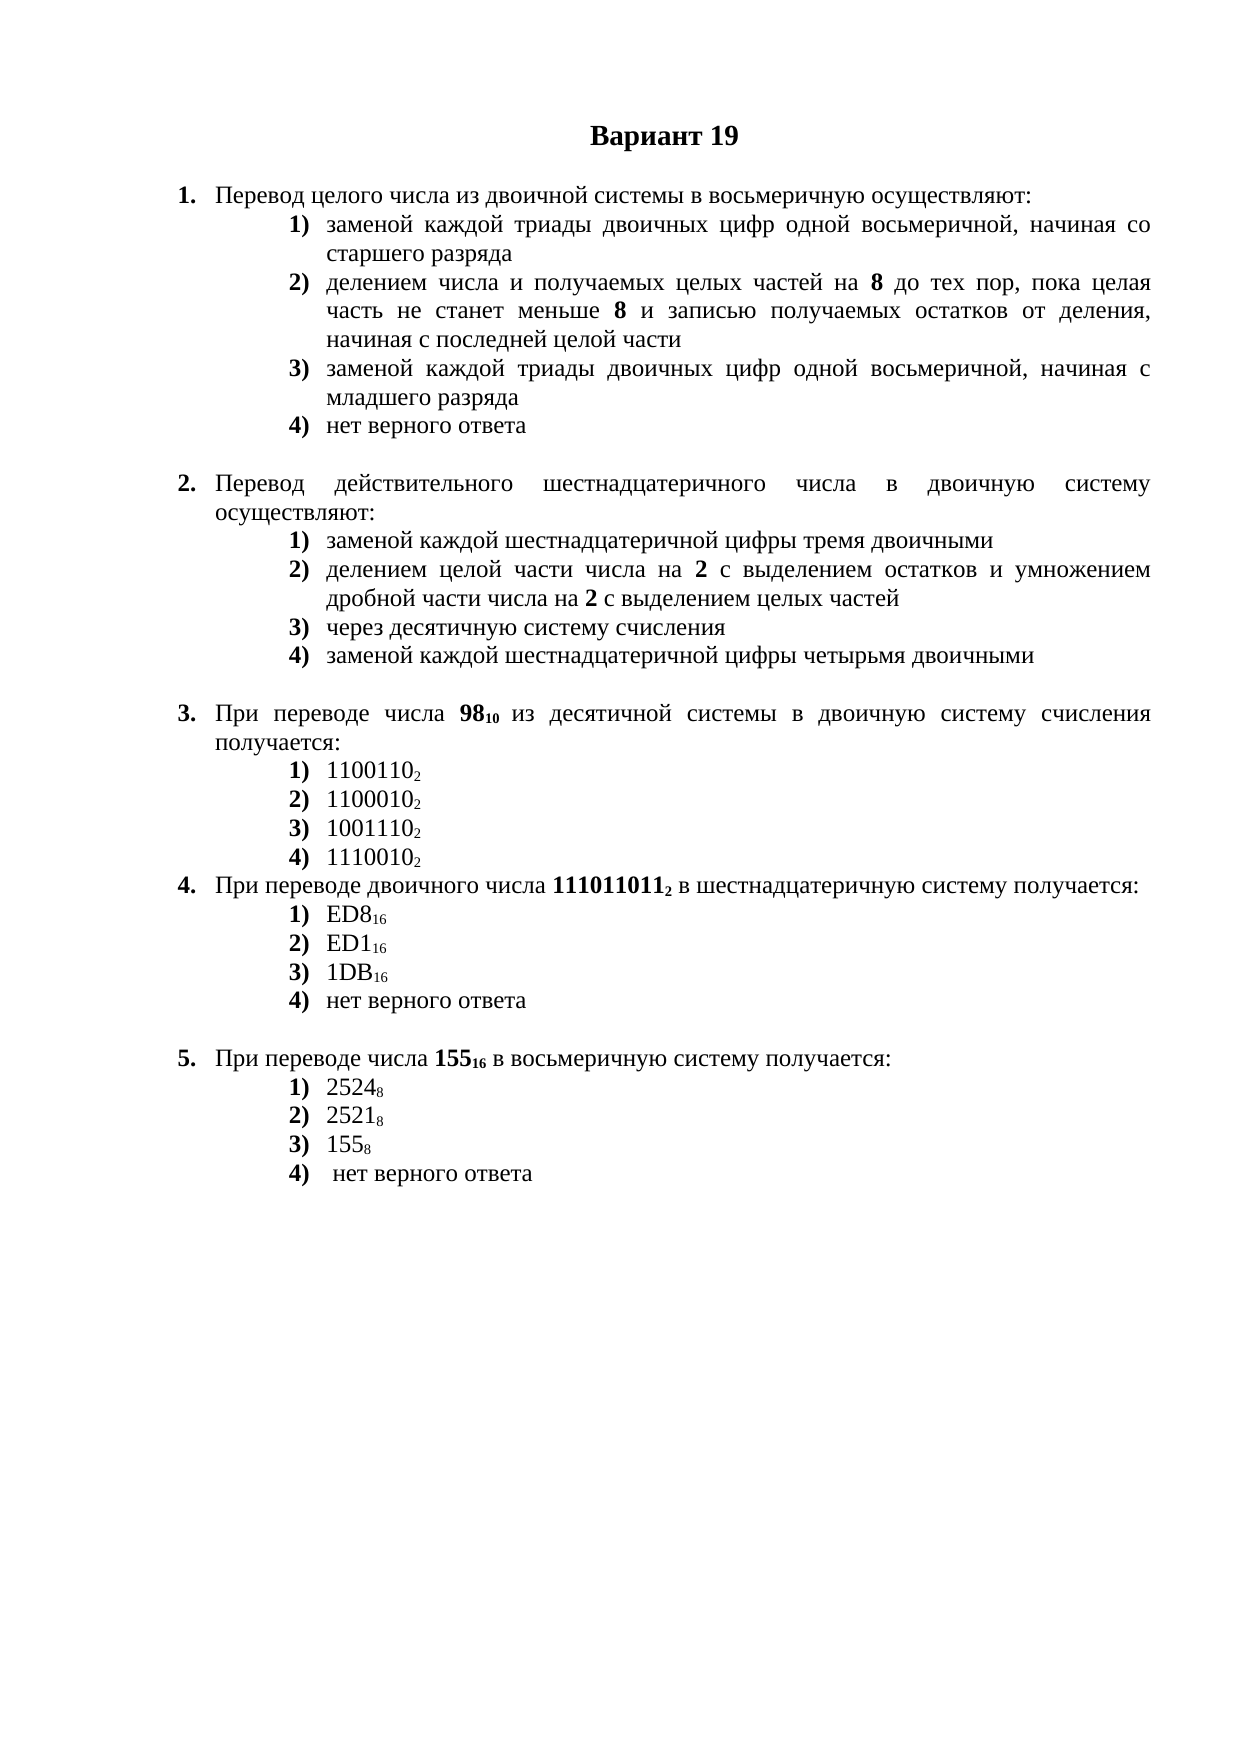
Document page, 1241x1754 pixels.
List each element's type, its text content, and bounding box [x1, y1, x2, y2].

list делением числа и получаемых целых частей на 8 до тех пор, пока целая часть не станет меньше 8 и записью получаемых остатков от деления, начиная с последней целой части [288, 267, 1152, 353]
list ED116 [288, 928, 1152, 957]
list Перевод действительного шестнадцатеричного числа в двоичную систему осуществляют: [177, 468, 1152, 525]
list заменой каждой шестнадцатеричной цифры тремя двоичными [288, 525, 1152, 554]
list 25218 [288, 1100, 1152, 1129]
list нет верного ответа [288, 985, 1152, 1014]
list нет верного ответа [288, 410, 1152, 439]
text Вариант 19 [177, 118, 1152, 152]
list заменой каждой триады двоичных цифр одной восьмеричной, начиная со старшего разряда [288, 209, 1152, 267]
list Перевод целого числа из двоичной системы в восьмеричную осуществляют: [177, 180, 1152, 209]
list При переводе двоичного числа 1110110112 в шестнадцатеричную систему получается: [177, 870, 1152, 899]
list 11100102 [288, 842, 1152, 870]
list заменой каждой шестнадцатеричной цифры четырьмя двоичными [288, 640, 1152, 669]
list через десятичную систему счисления [288, 612, 1152, 640]
list 1558 [288, 1129, 1152, 1158]
list нет верного ответа [288, 1158, 1152, 1187]
list делением целой части числа на 2 с выделением остатков и умножением дробной части числа на 2 с выделением целых частей [288, 554, 1152, 612]
list ED816 [288, 899, 1152, 928]
list заменой каждой триады двоичных цифр одной восьмеричной, начиная с младшего разряда [288, 353, 1152, 410]
list 25248 [288, 1072, 1152, 1100]
list При переводе числа 15516 в восьмеричную систему получается: [177, 1043, 1152, 1072]
list 11000102 [288, 784, 1152, 813]
list 1DB16 [288, 957, 1152, 985]
list 10011102 [288, 813, 1152, 842]
list 11001102 [288, 755, 1152, 784]
list При переводе числа 9810 из десятичной системы в двоичную систему счисления получается: [177, 698, 1152, 755]
